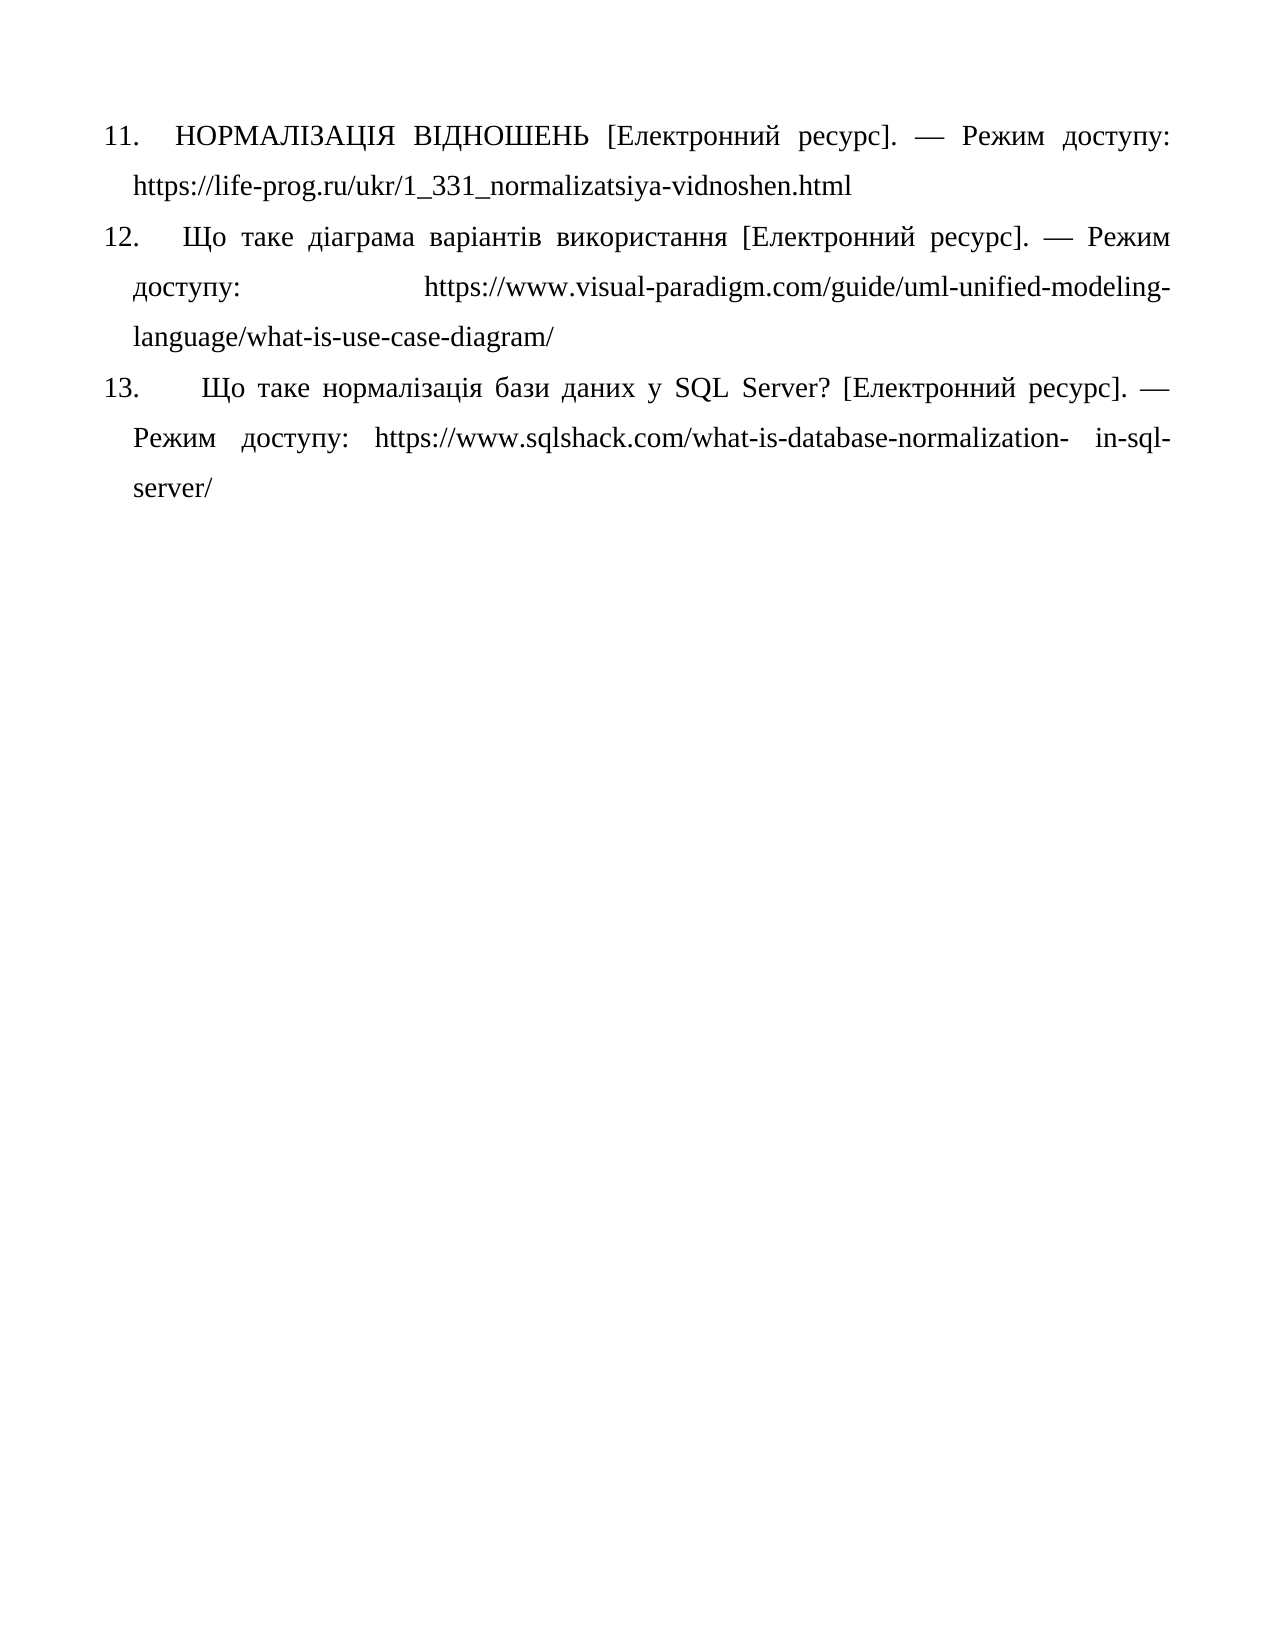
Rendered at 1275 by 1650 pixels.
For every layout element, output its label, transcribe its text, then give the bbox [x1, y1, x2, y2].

text 12. Що таке діаграма варіантів використання [Електронний ресурс]. — Режим доступу: https://www.visual-paradigm.com/guide/uml-unified-modeling- language/what-is-use-case-diagram/ [103, 219, 1171, 353]
text 11. НОРМАЛІЗАЦІЯ ВІДНОШЕНЬ [Електронний ресурс]. — Режим доступу: https://life-prog.ru/ukr/1_331_normalizatsiya-vidnoshen.html [103, 118, 1171, 202]
text 13. Що таке нормалізація бази даних у SQL Server? [Електронний ресурс]. — Режим доступу: https://www.sqlshack.com/what-is-database-normalization- in-sql-server/ [103, 370, 1171, 504]
